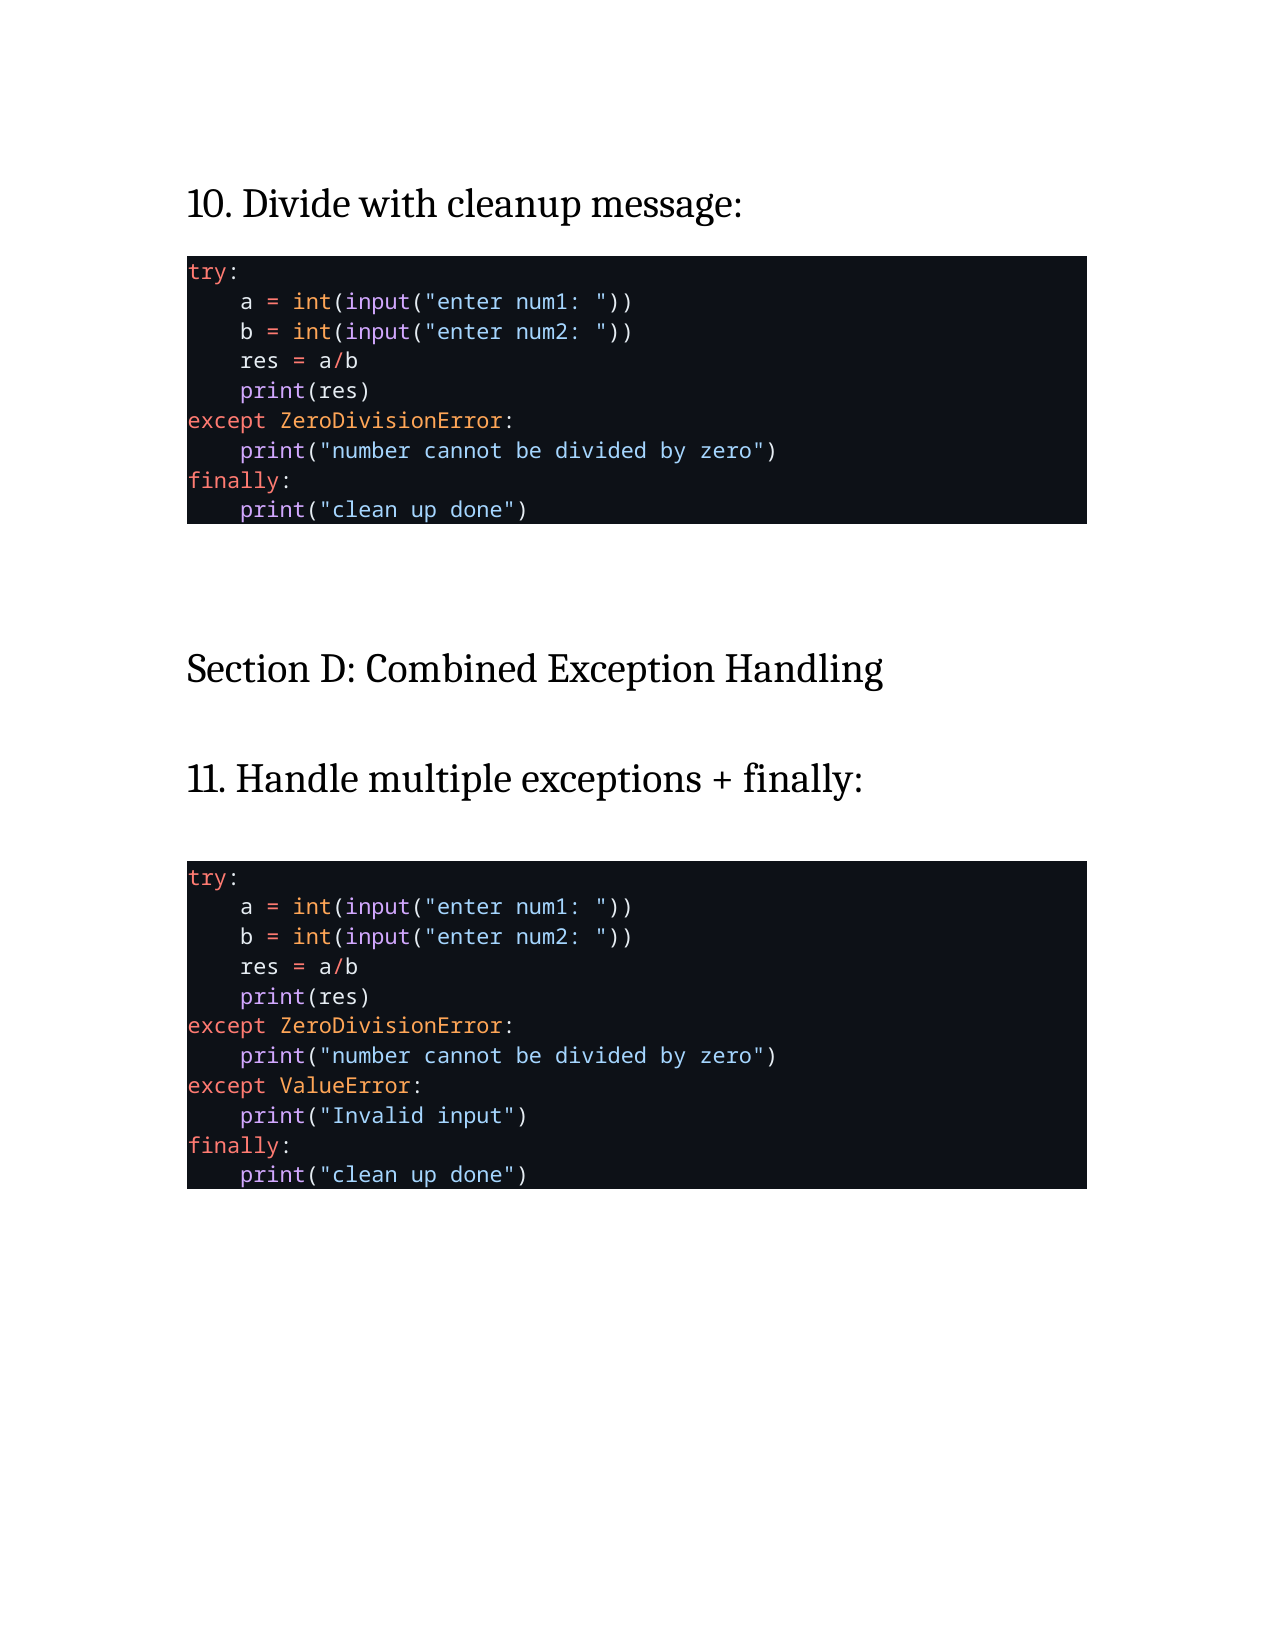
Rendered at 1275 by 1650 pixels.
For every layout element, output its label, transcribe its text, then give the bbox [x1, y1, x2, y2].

text print("number cannot be divided by zero") [187, 1040, 1087, 1070]
text try: [187, 256, 1087, 286]
text finally: [187, 465, 1087, 494]
text a = int(input("enter num1: ")) [187, 286, 1087, 316]
text res = a/b [187, 346, 1087, 375]
text a = int(input("enter num1: ")) [187, 891, 1087, 921]
text b = int(input("enter num2: ")) [187, 921, 1087, 951]
text print(res) [187, 375, 1087, 405]
text print("number cannot be divided by zero") [187, 435, 1087, 465]
text print(res) [187, 981, 1087, 1010]
text print("clean up done") [187, 494, 1087, 524]
text print("Invalid input") [187, 1100, 1087, 1129]
text except ZeroDivisionError: [187, 405, 1087, 435]
list Section D: Combined Exception Handling [187, 645, 1087, 693]
text except ValueError: [187, 1070, 1087, 1100]
text b = int(input("enter num2: ")) [187, 316, 1087, 346]
text try: [187, 861, 1087, 891]
text print("clean up done") [187, 1159, 1087, 1189]
text finally: [187, 1129, 1087, 1159]
list 10. Divide with cleanup message: [187, 180, 1087, 228]
text res = a/b [187, 951, 1087, 981]
list 11. Handle multiple exceptions + finally: [187, 755, 1087, 803]
text except ZeroDivisionError: [187, 1010, 1087, 1040]
